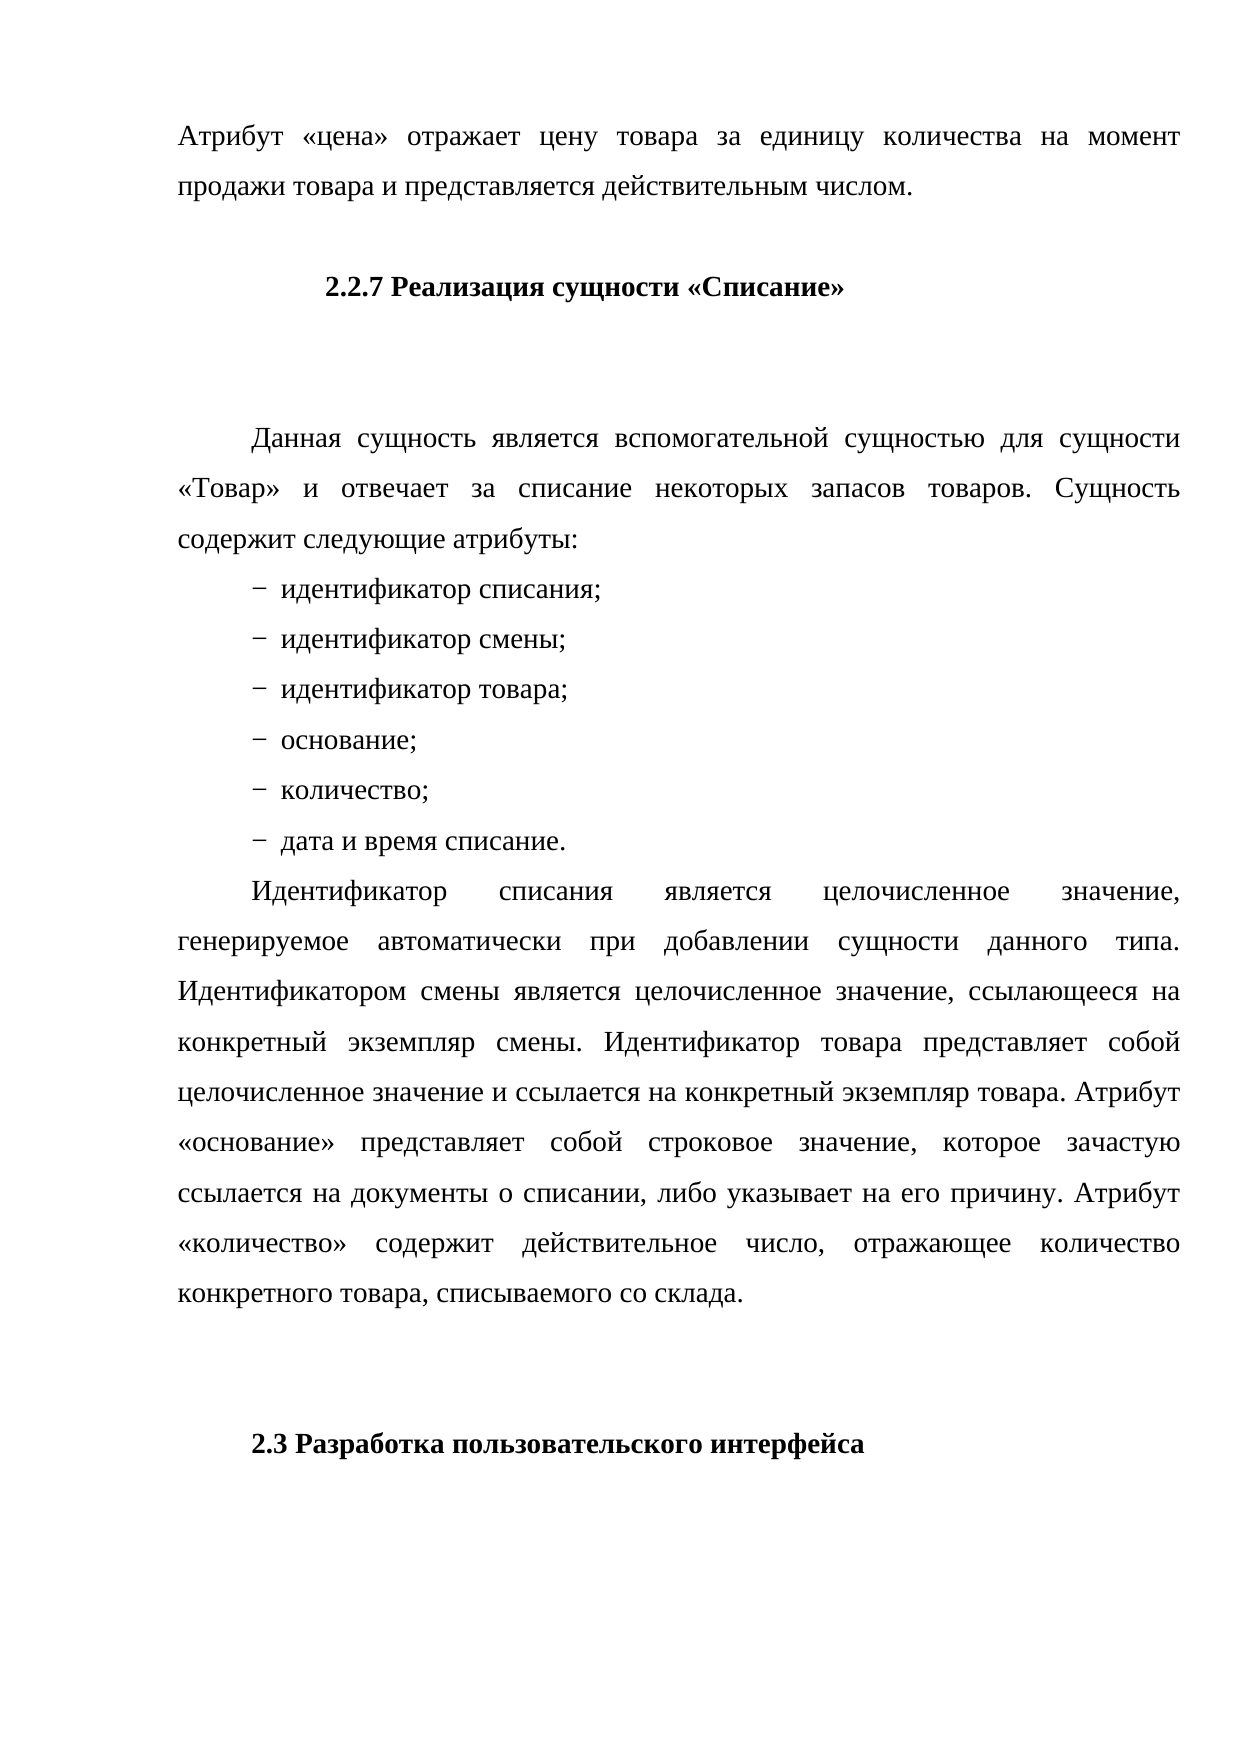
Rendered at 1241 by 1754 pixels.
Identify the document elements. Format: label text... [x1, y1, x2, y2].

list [177, 118, 1181, 202]
list количество; [177, 772, 1181, 806]
list Идентификатор списания является целочисленное значение, генерируемое автоматически при добавлении сущности данного типа. Идентификатором смены является целочисленное значение, ссылающееся на конкретный экземпляр смены. Идентификатор товара представляет собой целочисленное значение и ссылается на конкретный экземпляр товара. Атрибут «основание» представляет собой строковое значение, которое зачастую ссылается на документы о списании, либо указывает на его причину. Атрибут «количество» содержит действительное число, отражающее количество конкретного товара, списываемого со склада. [177, 873, 1181, 1309]
list Данная сущность является вспомогательной сущностью для сущности «Товар» и отвечает за списание некоторых запасов товаров. Сущность содержит следующие атрибуты: [177, 420, 1181, 554]
list идентификатор смены; [177, 621, 1181, 655]
list идентификатор товара; [177, 672, 1181, 705]
list дата и время списание. [177, 823, 1181, 856]
text 2.3 Разработка пользовательского интерфейса [177, 1426, 1181, 1460]
list идентификатор списания; [177, 571, 1181, 604]
list основание; [177, 722, 1181, 756]
list 2.2.7 Реализация сущности «Списание» [251, 269, 1181, 303]
